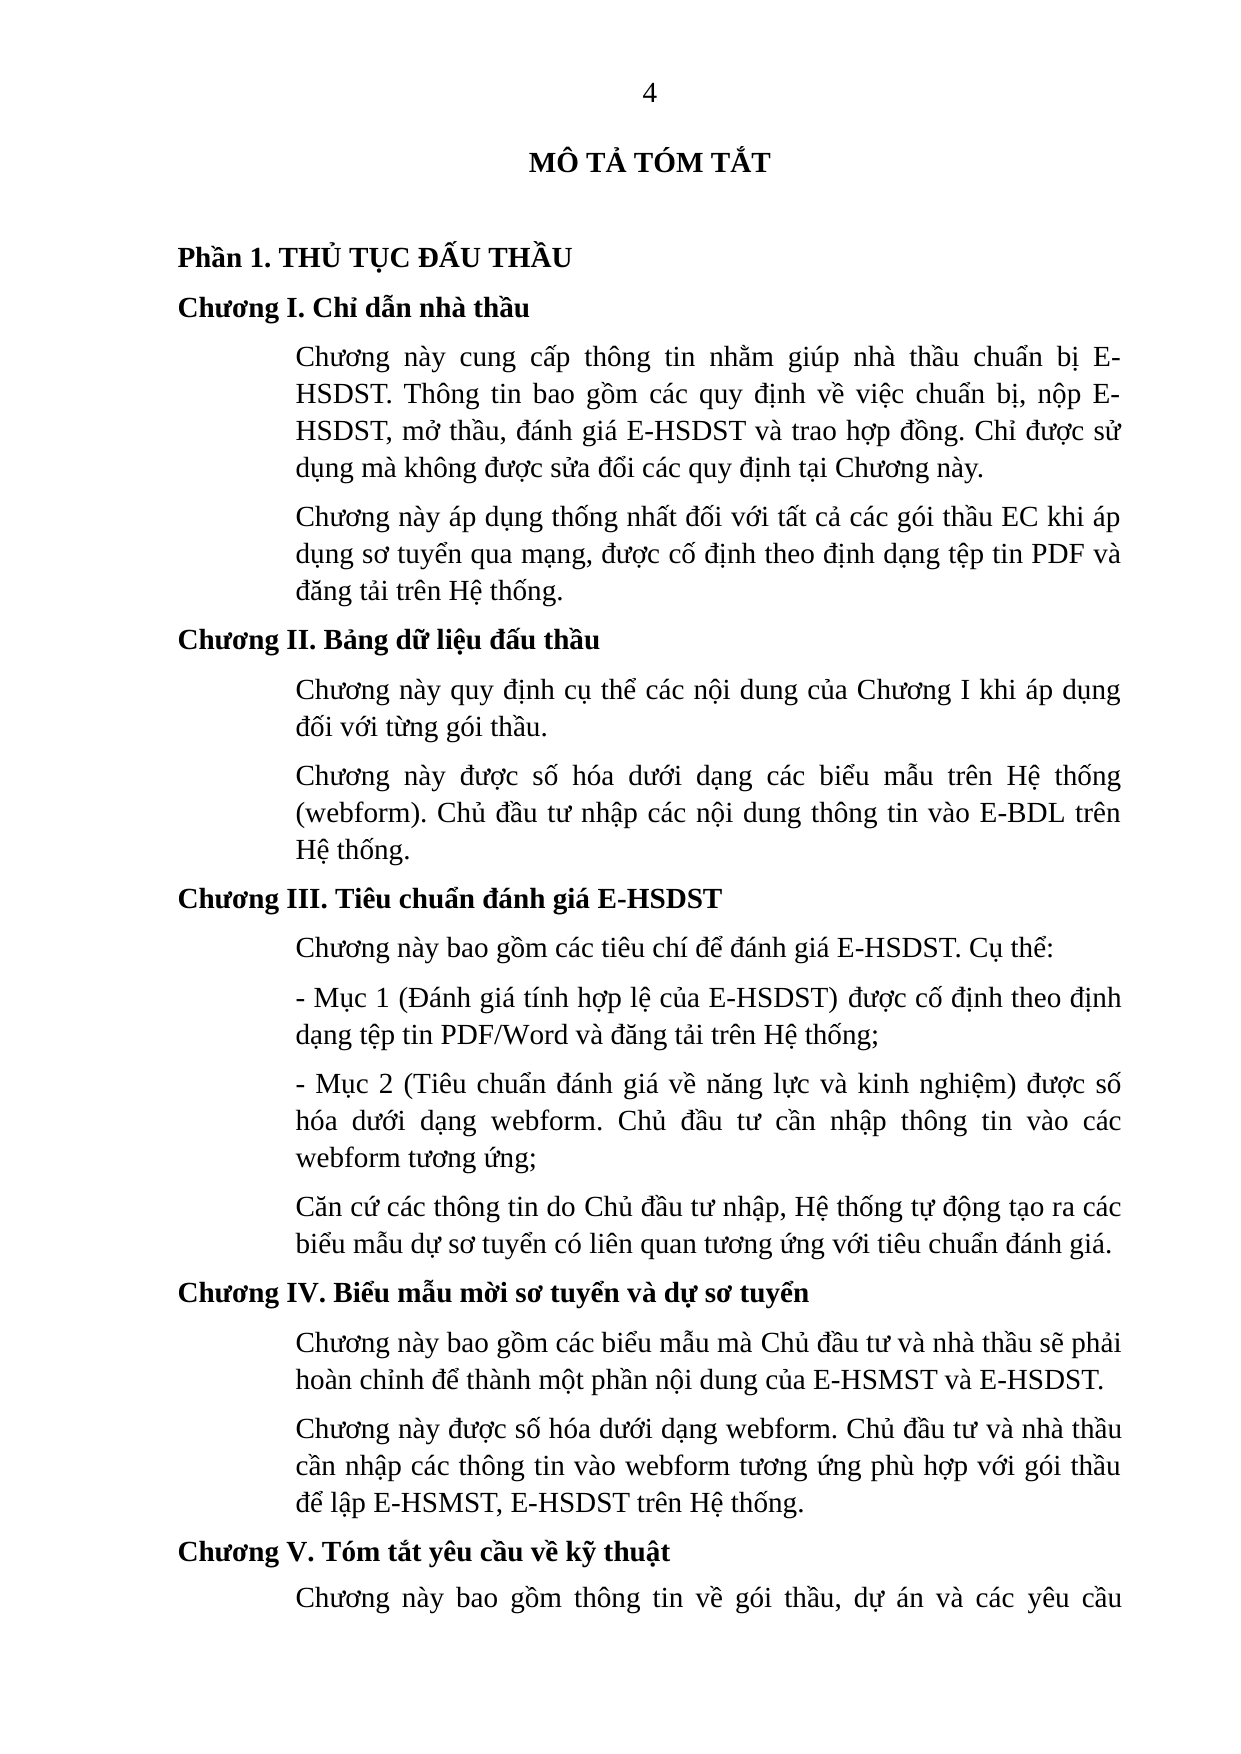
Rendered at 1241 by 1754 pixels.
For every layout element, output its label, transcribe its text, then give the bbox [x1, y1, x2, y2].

text Chương này bao gồm các tiêu chí để đánh giá E-HSDST. Cụ thể: [295, 931, 1122, 964]
text Chương III. Tiêu chuẩn đánh giá E-HSDST [177, 881, 1122, 915]
list Chương này được số hóa dưới dạng webform. Chủ đầu tư và nhà thầu cần nhập các thông tin vào webform tương ứng phù hợp với gói thầu để lập E-HSMST, E-HSDST trên Hệ thống. [295, 1411, 1122, 1518]
list Chương này được số hóa dưới dạng các biểu mẫu trên Hệ thống (webform). Chủ đầu tư nhập các nội dung thông tin vào E-BDL trên Hệ thống. [295, 758, 1122, 865]
list Chương này cung cấp thông tin nhằm giúp nhà thầu chuẩn bị E-HSDST. Thông tin bao gồm các quy định về việc chuẩn bị, nộp E-HSDST, mở thầu, đánh giá E-HSDST và trao hợp đồng. Chỉ được sử dụng mà không được sửa đổi các quy định tại Chương này. [295, 339, 1122, 483]
list Chương này quy định cụ thể các nội dung của Chương I khi áp dụng đối với từng gói thầu. [295, 672, 1122, 742]
text - Mục 2 (Tiêu chuẩn đánh giá về năng lực và kinh nghiệm) được số hóa dưới dạng webform. Chủ đầu tư cần nhập thông tin vào các webform tương ứng; [295, 1066, 1122, 1173]
text Chương này bao gồm các biểu mẫu mà Chủ đầu tư và nhà thầu sẽ phải hoàn chỉnh để thành một phần nội dung của E-HSMST và E-HSDST. [295, 1325, 1122, 1395]
text Căn cứ các thông tin do Chủ đầu tư nhập, Hệ thống tự động tạo ra các biểu mẫu dự sơ tuyển có liên quan tương ứng với tiêu chuẩn đánh giá. [295, 1189, 1122, 1260]
text Chương V. Tóm tắt yêu cầu về kỹ thuật [177, 1534, 1122, 1568]
subtitle MÔ TẢ TÓM TẮT [177, 145, 1122, 179]
list Chương này áp dụng thống nhất đối với tất cả các gói thầu EC khi áp dụng sơ tuyển qua mạng, được cố định theo định dạng tệp tin PDF và đăng tải trên Hệ thống. [295, 499, 1122, 607]
text - Mục 1 (Đánh giá tính hợp lệ của E-HSDST) được cố định theo định dạng tệp tin PDF/Word và đăng tải trên Hệ thống; [295, 980, 1122, 1050]
text Phần 1. THỦ TỤC ĐẤU THẦU [177, 241, 1122, 274]
text Chương II. Bảng dữ liệu đấu thầu [177, 622, 1122, 656]
text Chương IV. Biểu mẫu mời sơ tuyển và dự sơ tuyển [177, 1276, 1122, 1309]
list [295, 1580, 1122, 1614]
text Chương I. Chỉ dẫn nhà thầu [177, 290, 1122, 323]
